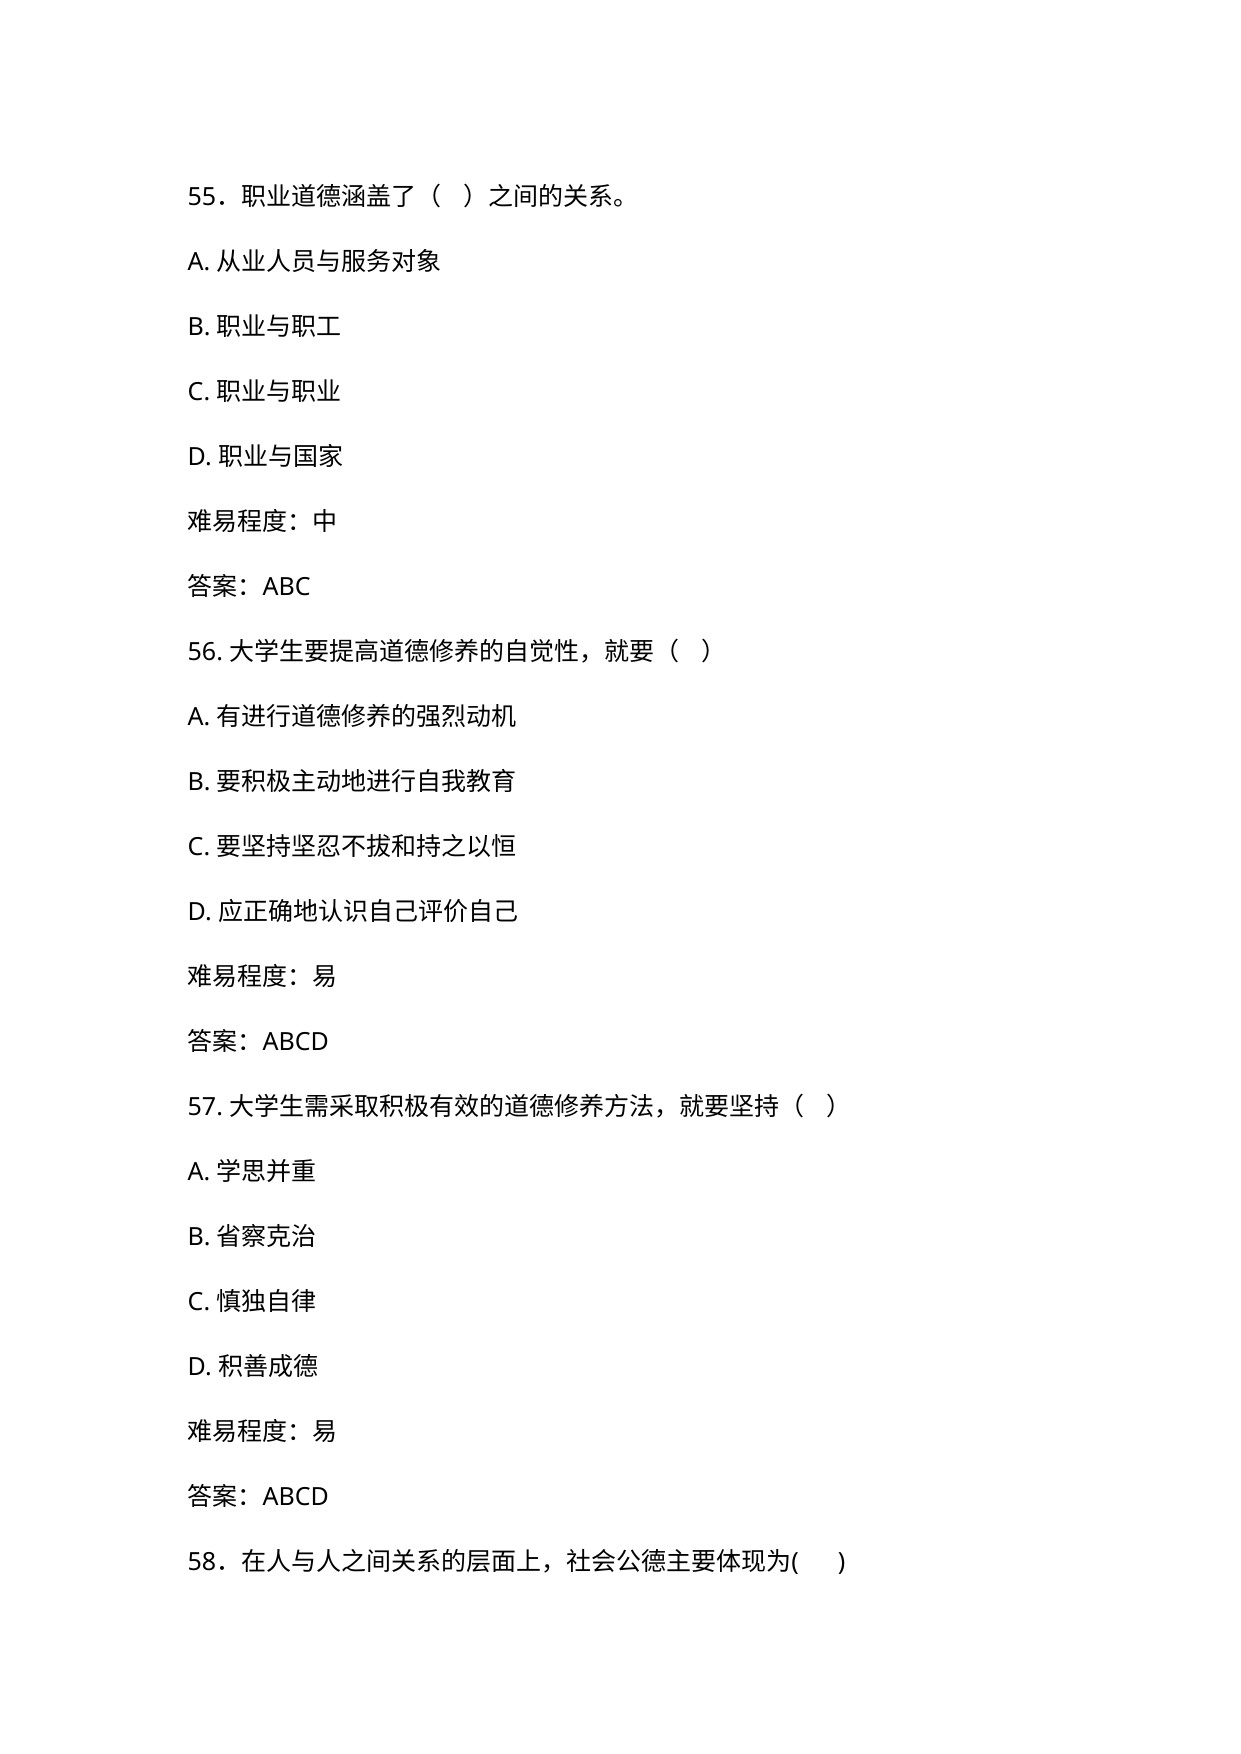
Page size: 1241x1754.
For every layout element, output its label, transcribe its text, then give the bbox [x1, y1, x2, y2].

text D. 积善成德 [187, 1332, 1053, 1397]
text 难易程度：中 [187, 487, 1053, 552]
text C. 慎独自律 [187, 1267, 1053, 1332]
text 答案：ABCD [187, 1462, 1053, 1527]
text 难易程度：易 [187, 1397, 1053, 1462]
text 答案：ABC [187, 552, 1053, 617]
text D. 应正确地认识自己评价自己 [187, 877, 1053, 942]
text C. 职业与职业 [187, 357, 1053, 422]
text A. 从业人员与服务对象 [187, 227, 1053, 292]
text B. 职业与职工 [187, 292, 1053, 357]
text 答案：ABCD [187, 1007, 1053, 1072]
text 难易程度：易 [187, 942, 1053, 1007]
text 58．在人与人之间关系的层面上，社会公德主要体现为( ) [187, 1527, 1053, 1592]
text B. 省察克治 [187, 1202, 1053, 1267]
text A. 有进行道德修养的强烈动机 [187, 682, 1053, 747]
text 57. 大学生需采取积极有效的道德修养方法，就要坚持（ ） [187, 1072, 1053, 1137]
text B. 要积极主动地进行自我教育 [187, 747, 1053, 812]
text A. 学思并重 [187, 1137, 1053, 1202]
text C. 要坚持坚忍不拔和持之以恒 [187, 812, 1053, 877]
text 55．职业道德涵盖了（ ）之间的关系。 [187, 162, 1053, 227]
text 56. 大学生要提高道德修养的自觉性，就要（ ） [187, 617, 1053, 682]
text D. 职业与国家 [187, 422, 1053, 487]
